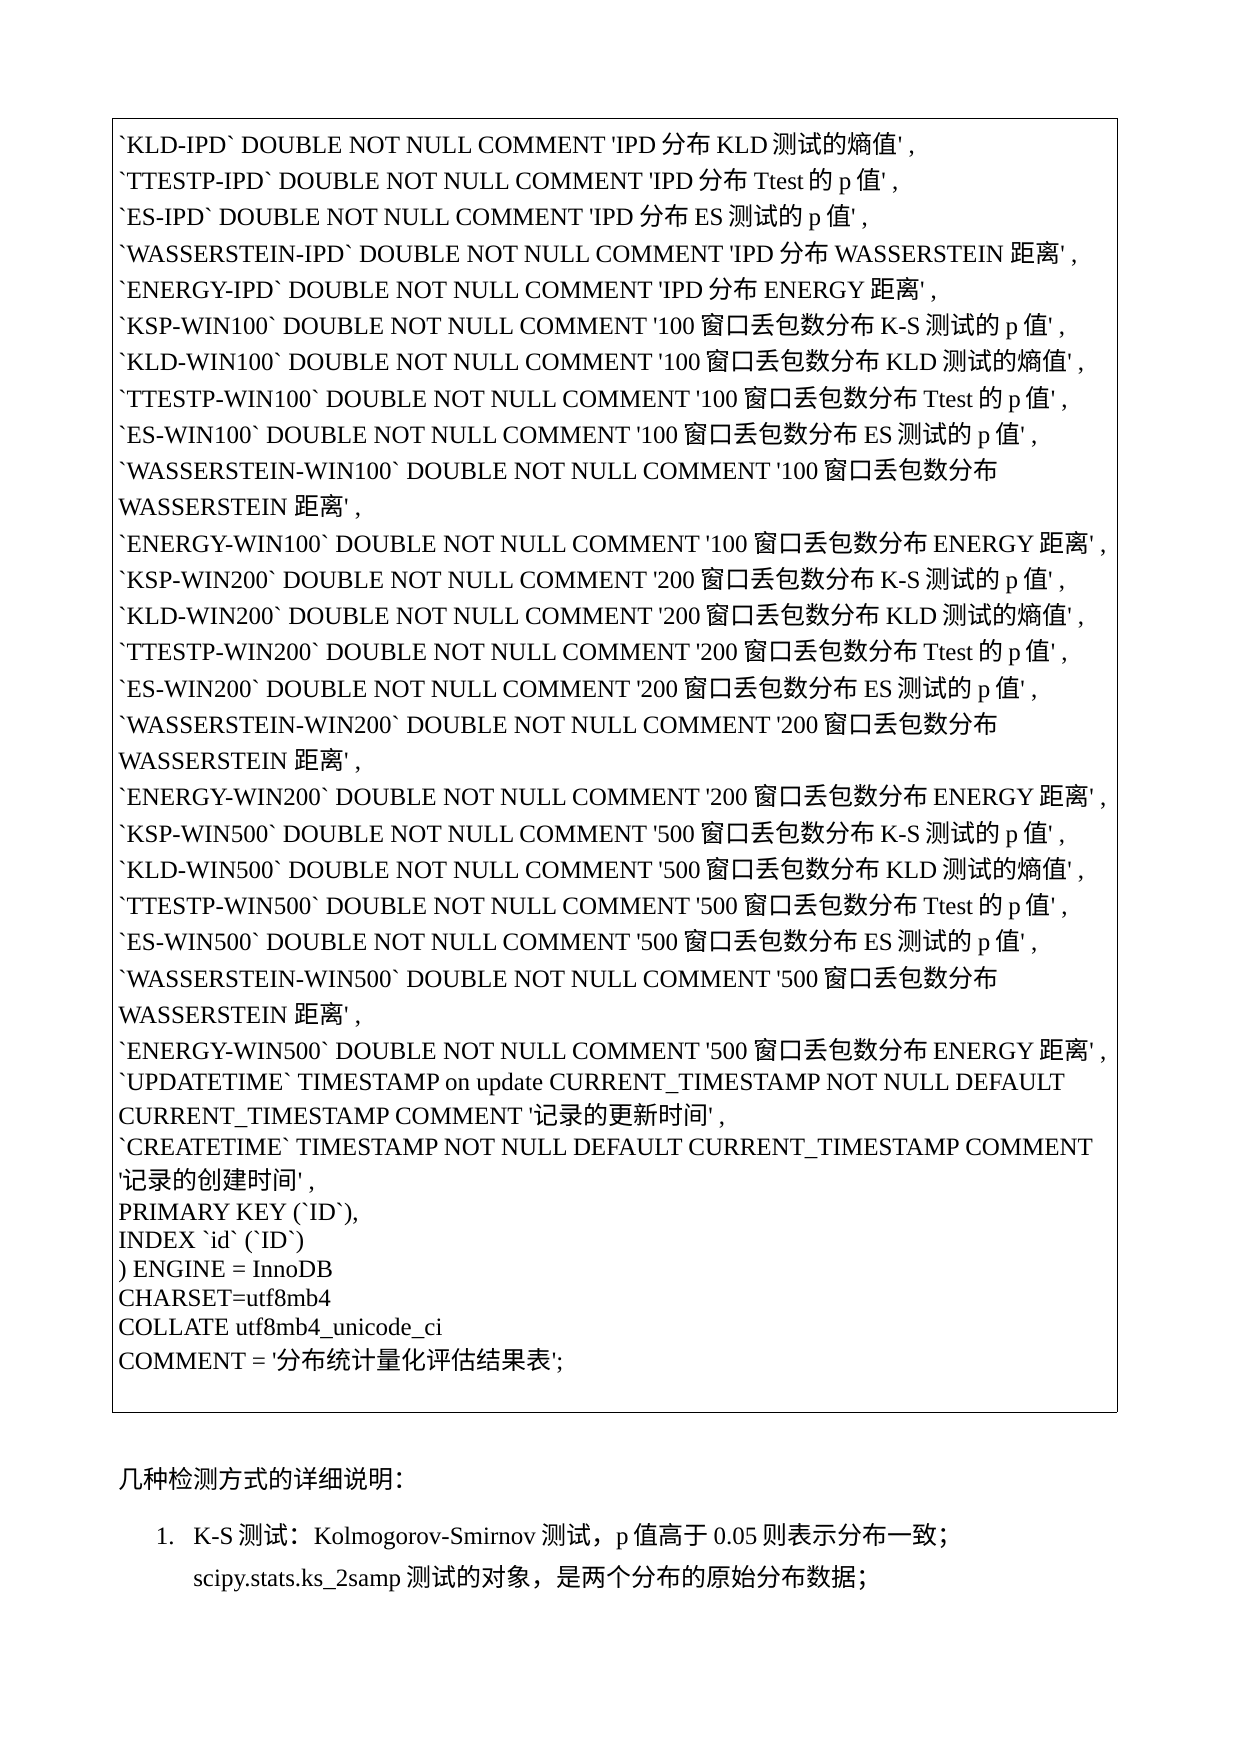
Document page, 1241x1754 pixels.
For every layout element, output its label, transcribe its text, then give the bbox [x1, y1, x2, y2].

text 几种检测方式的详细说明： [118, 1459, 1122, 1496]
list K-S测试：Kolmogorov-Smirnov测试，p值高于0.05则表示分布一致；scipy.stats.ks_2samp测试的对象，是两个分布的原始分布数据； [156, 1516, 1122, 1594]
